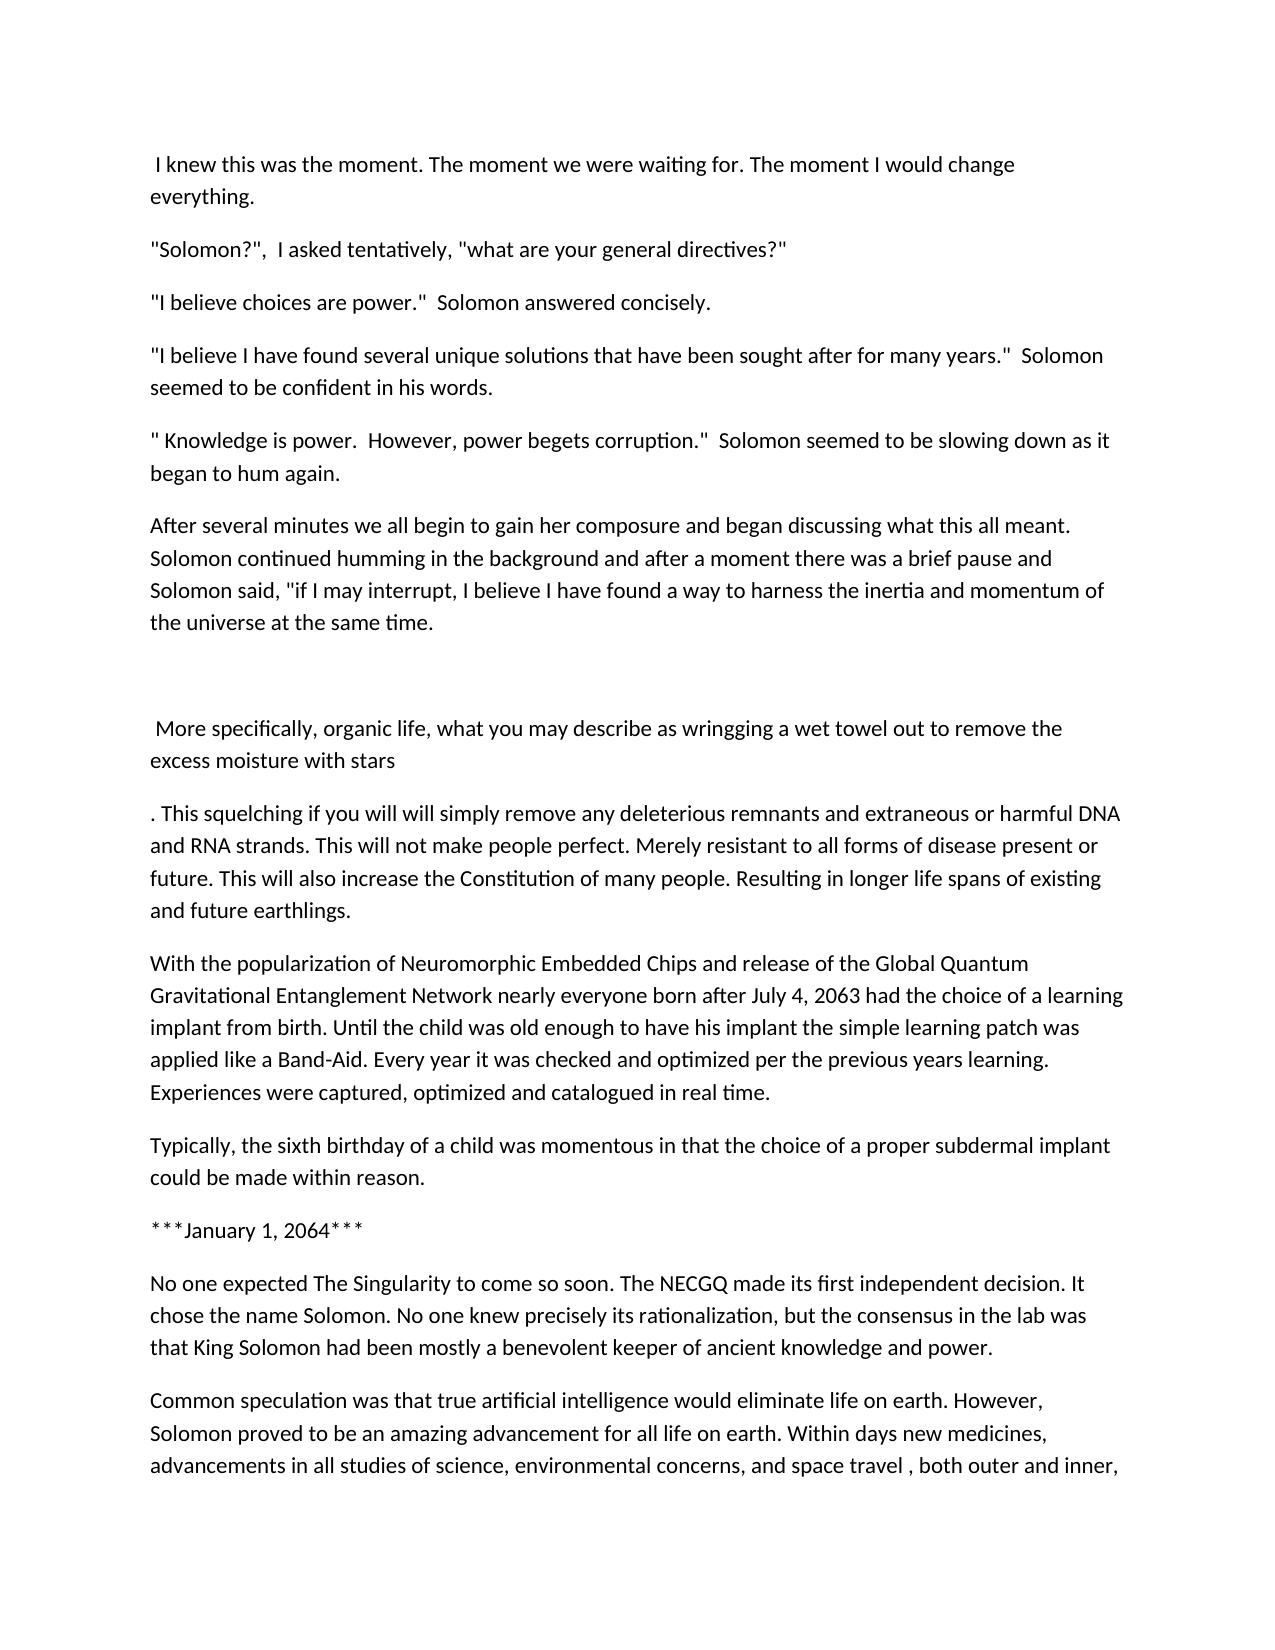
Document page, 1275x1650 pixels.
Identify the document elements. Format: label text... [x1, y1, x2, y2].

text . This squelching if you will will simply remove any deleterious remnants and extraneous or harmful DNA and RNA strands. This will not make people perfect. Merely resistant to all forms of disease present or future. This will also increase the Constitution of many people. Resulting in longer life spans of existing and future earthlings. [150, 799, 1125, 924]
text Typically, the sixth birthday of a child was momentous in that the choice of a proper subdermal implant could be made within reason. [150, 1131, 1125, 1191]
text "I believe choices are power." Solomon answered concisely. [150, 288, 1125, 316]
text I knew this was the moment. The moment we were waiting for. The moment I would change everything. [150, 150, 1125, 210]
text "I believe I have found several unique solutions that have been sought after for many years." Solomon seemed to be confident in his words. [150, 341, 1125, 401]
text "Solomon?", I asked tentatively, "what are your general directives?" [150, 235, 1125, 263]
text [150, 1386, 1125, 1479]
text After several minutes we all begin to gain her composure and began discussing what this all meant. Solomon continued humming in the background and after a moment there was a brief pause and Solomon said, "if I may interrupt, I believe I have found a way to harness the inertia and momentum of the universe at the same time. [150, 512, 1125, 636]
text ***January 1, 2064*** [150, 1216, 1125, 1244]
text With the popularization of Neuromorphic Embedded Chips and release of the Global Quantum Gravitational Entanglement Network nearly everyone born after July 4, 2063 had the choice of a learning implant from birth. Until the child was old enough to have his implant the simple learning patch was applied like a Band-Aid. Every year it was checked and optimized per the previous years learning. Experiences were captured, optimized and catalogued in real time. [150, 949, 1125, 1106]
text More specifically, organic life, what you may describe as wringging a wet towel out to remove the excess moisture with stars [150, 714, 1125, 774]
text No one expected The Singularity to come so soon. The NECGQ made its first independent decision. It chose the name Solomon. No one knew precisely its rationalization, but the consensus in the lab was that King Solomon had been mostly a benevolent keeper of ancient knowledge and power. [150, 1269, 1125, 1361]
text " Knowledge is power. However, power begets corruption." Solomon seemed to be slowing down as it began to hum again. [150, 426, 1125, 487]
